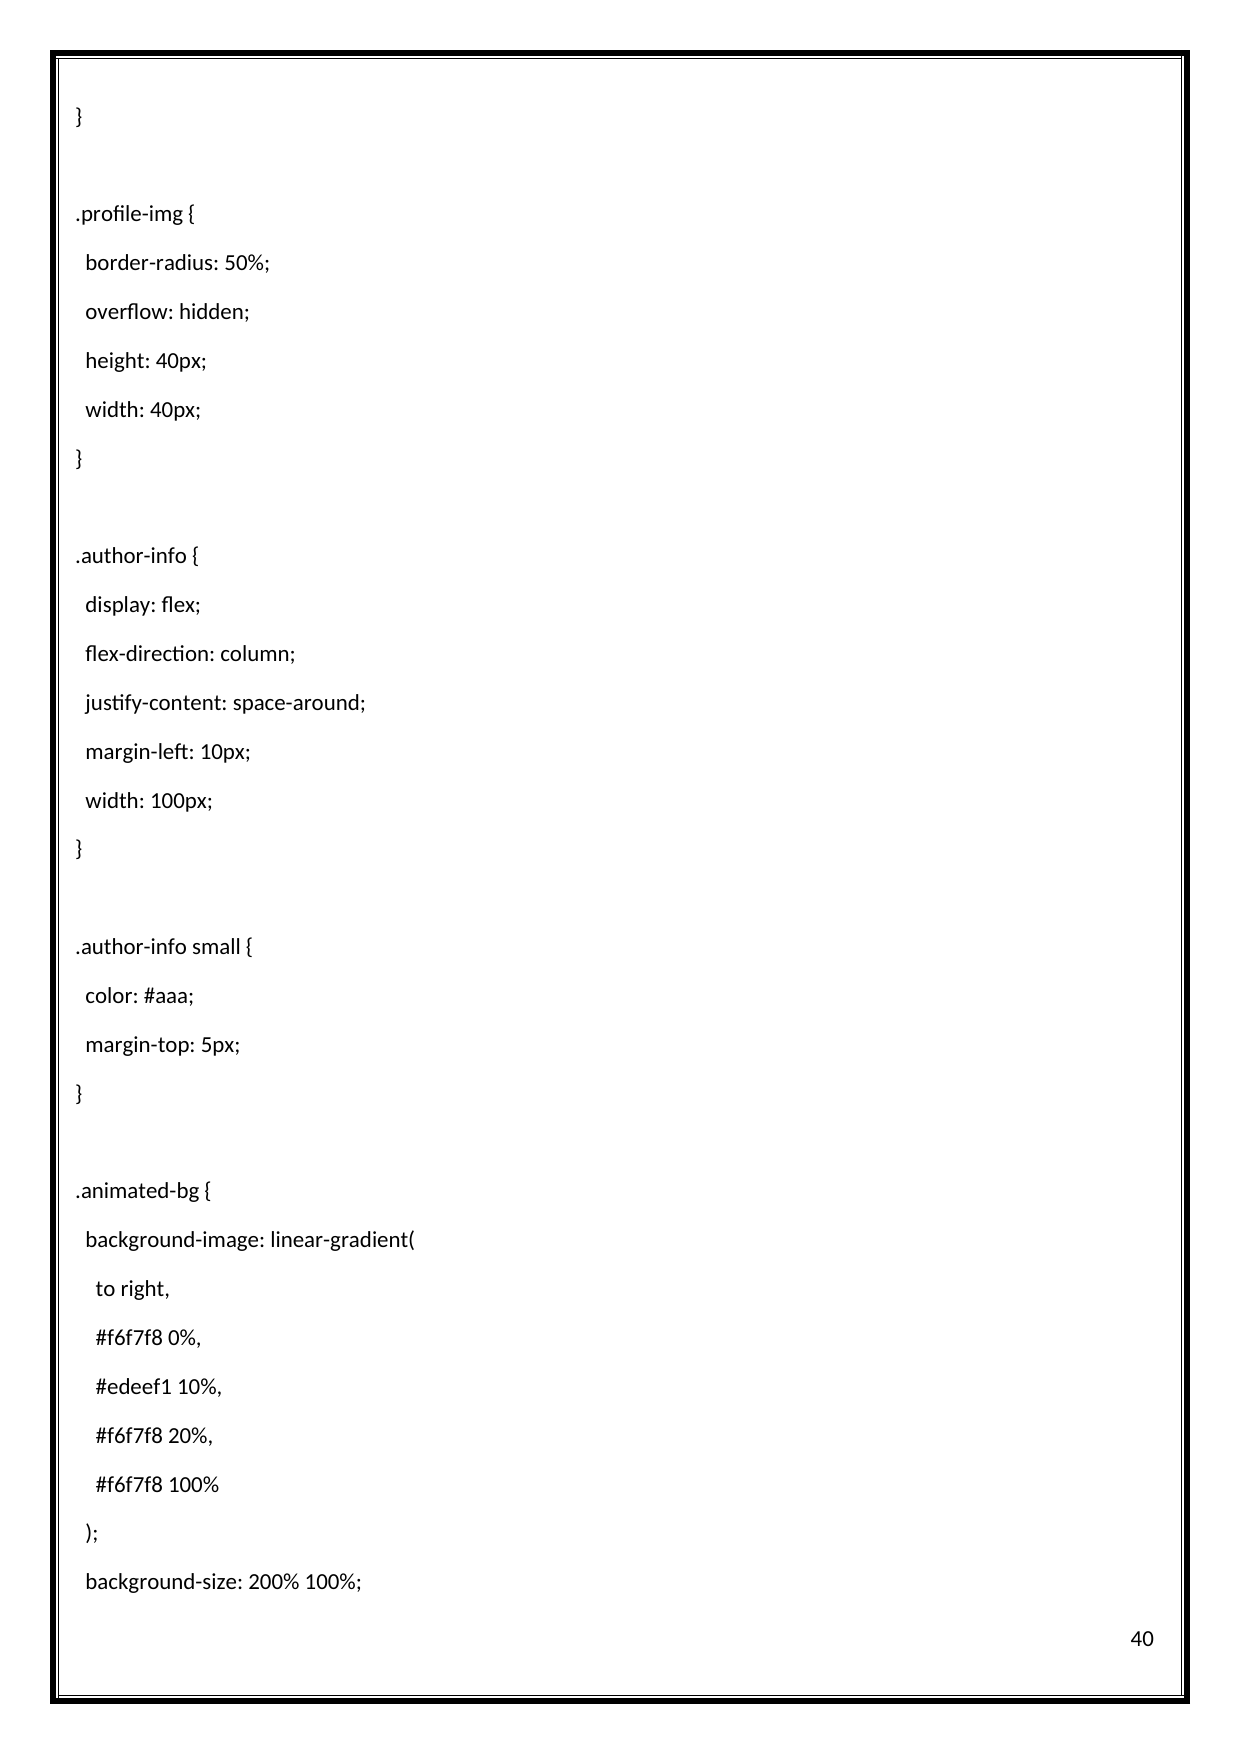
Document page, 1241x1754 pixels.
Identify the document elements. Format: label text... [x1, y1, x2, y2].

text overflow: hidden; [75, 297, 1165, 325]
text display: flex; [75, 590, 1165, 618]
text justify-content: space-around; [75, 688, 1165, 716]
text background-size: 200% 100%; [75, 1567, 1165, 1595]
text margin-left: 10px; [75, 737, 1165, 765]
text } [75, 444, 1165, 472]
text .profile-img { [75, 199, 1165, 227]
text color: #aaa; [75, 981, 1165, 1009]
text .author-info { [75, 541, 1165, 569]
text .author-info small { [75, 932, 1165, 960]
text #f6f7f8 100% [75, 1470, 1165, 1498]
text } [75, 102, 1165, 130]
text background-image: linear-gradient( [75, 1225, 1165, 1253]
text border-radius: 50%; [75, 248, 1165, 276]
text flex-direction: column; [75, 639, 1165, 667]
text #edeef1 10%, [75, 1372, 1165, 1400]
text #f6f7f8 0%, [75, 1323, 1165, 1351]
text #f6f7f8 20%, [75, 1421, 1165, 1449]
text to right, [75, 1274, 1165, 1302]
text width: 40px; [75, 395, 1165, 423]
text .animated-bg { [75, 1177, 1165, 1204]
text height: 40px; [75, 346, 1165, 374]
text margin-top: 5px; [75, 1030, 1165, 1058]
text ); [75, 1518, 1165, 1547]
text } [75, 1079, 1165, 1107]
text } [75, 834, 1165, 863]
text width: 100px; [75, 786, 1165, 814]
